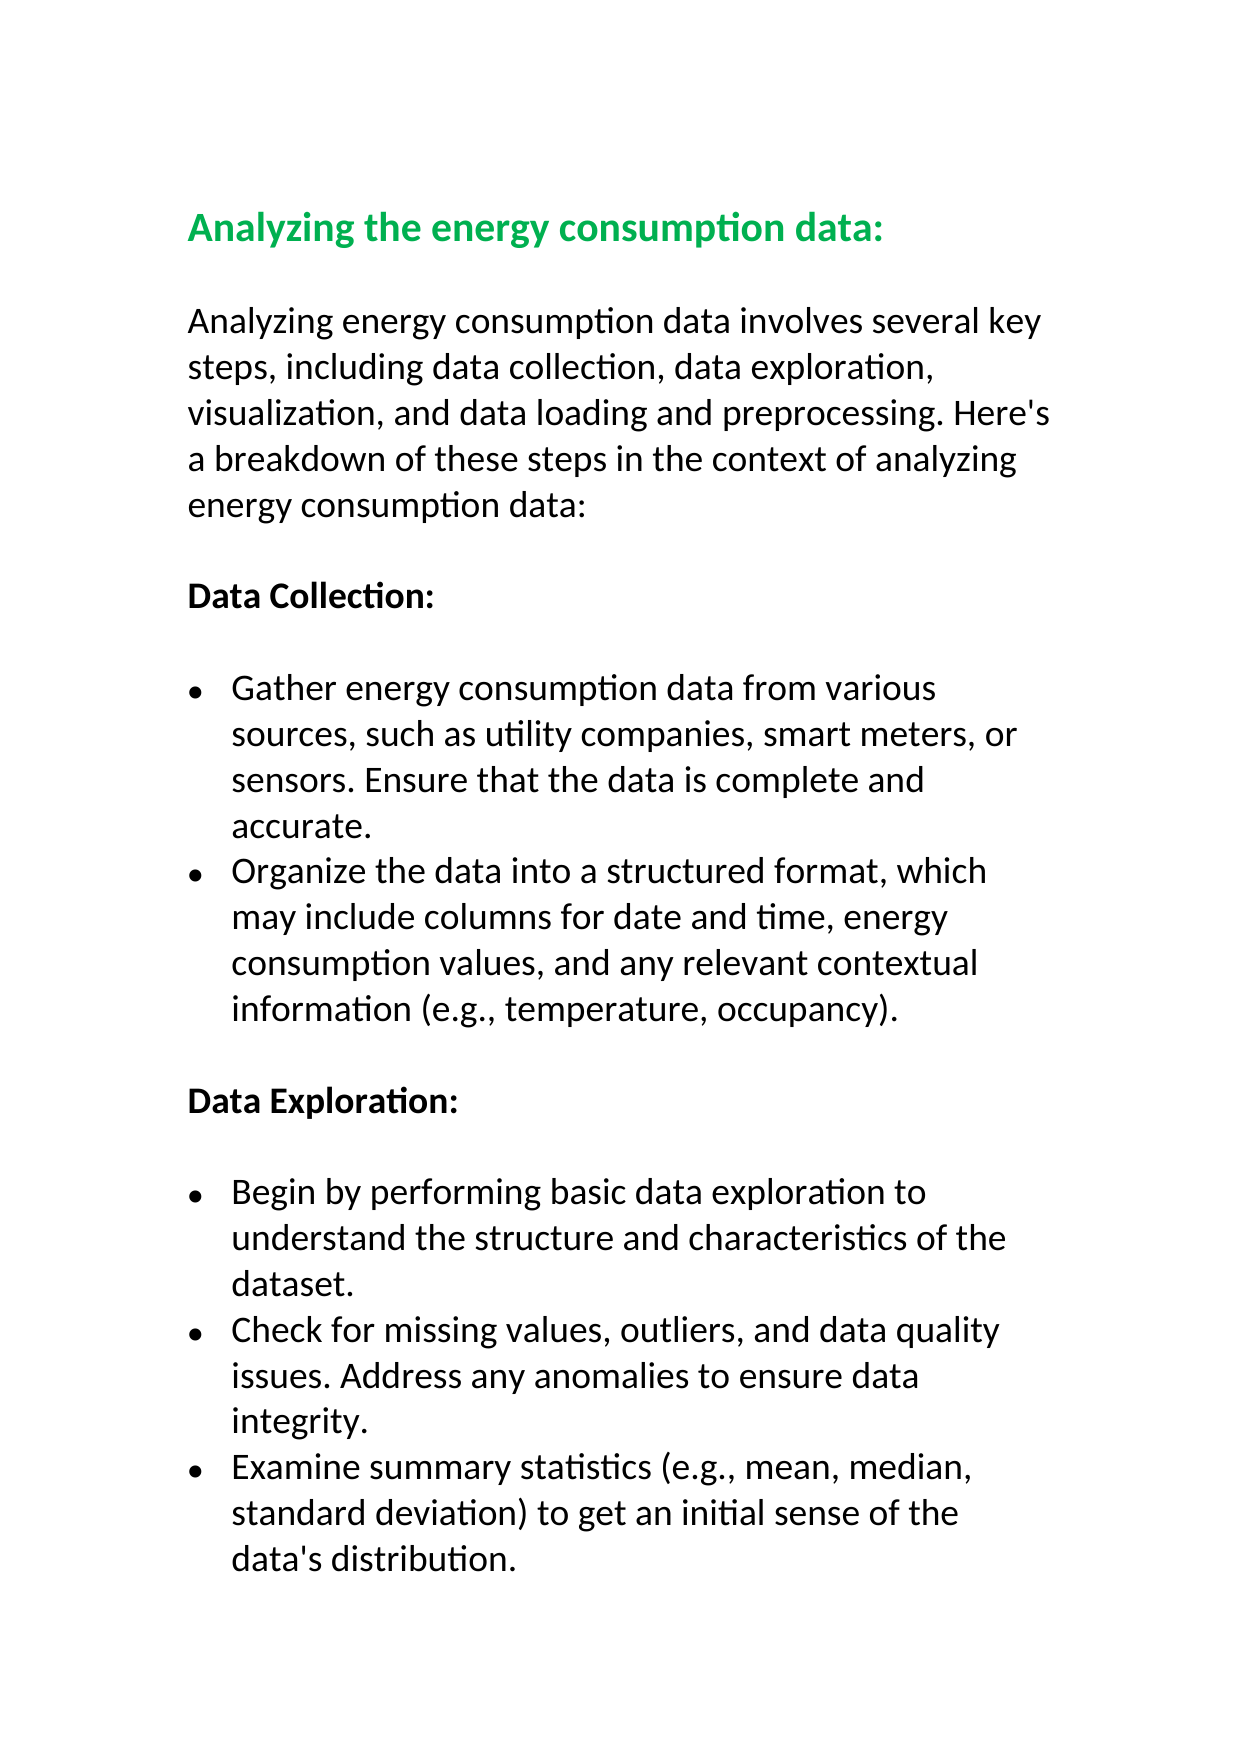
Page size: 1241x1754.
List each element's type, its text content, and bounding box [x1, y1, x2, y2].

list Examine summary statistics (e.g., mean, median, standard deviation) to get an initial sense of the data's distribution. [187, 1443, 1053, 1581]
text Data Collection: [187, 572, 1053, 618]
text Analyzing energy consumption data involves several key steps, including data collection, data exploration, visualization, and data loading and preprocessing. Here's a breakdown of these steps in the context of analyzing energy consumption data: [187, 297, 1053, 527]
list Check for missing values, outliers, and data quality issues. Address any anomalies to ensure data integrity. [187, 1306, 1053, 1443]
text Data Exploration: [187, 1077, 1053, 1122]
list Gather energy consumption data from various sources, such as utility companies, smart meters, or sensors. Ensure that the data is complete and accurate. [187, 664, 1053, 847]
text Analyzing the energy consumption data: [187, 201, 1053, 252]
list Organize the data into a structured format, which may include columns for date and time, energy consumption values, and any relevant contextual information (e.g., temperature, occupancy). [187, 847, 1053, 1031]
list Begin by performing basic data exploration to understand the structure and characteristics of the dataset. [187, 1168, 1053, 1306]
